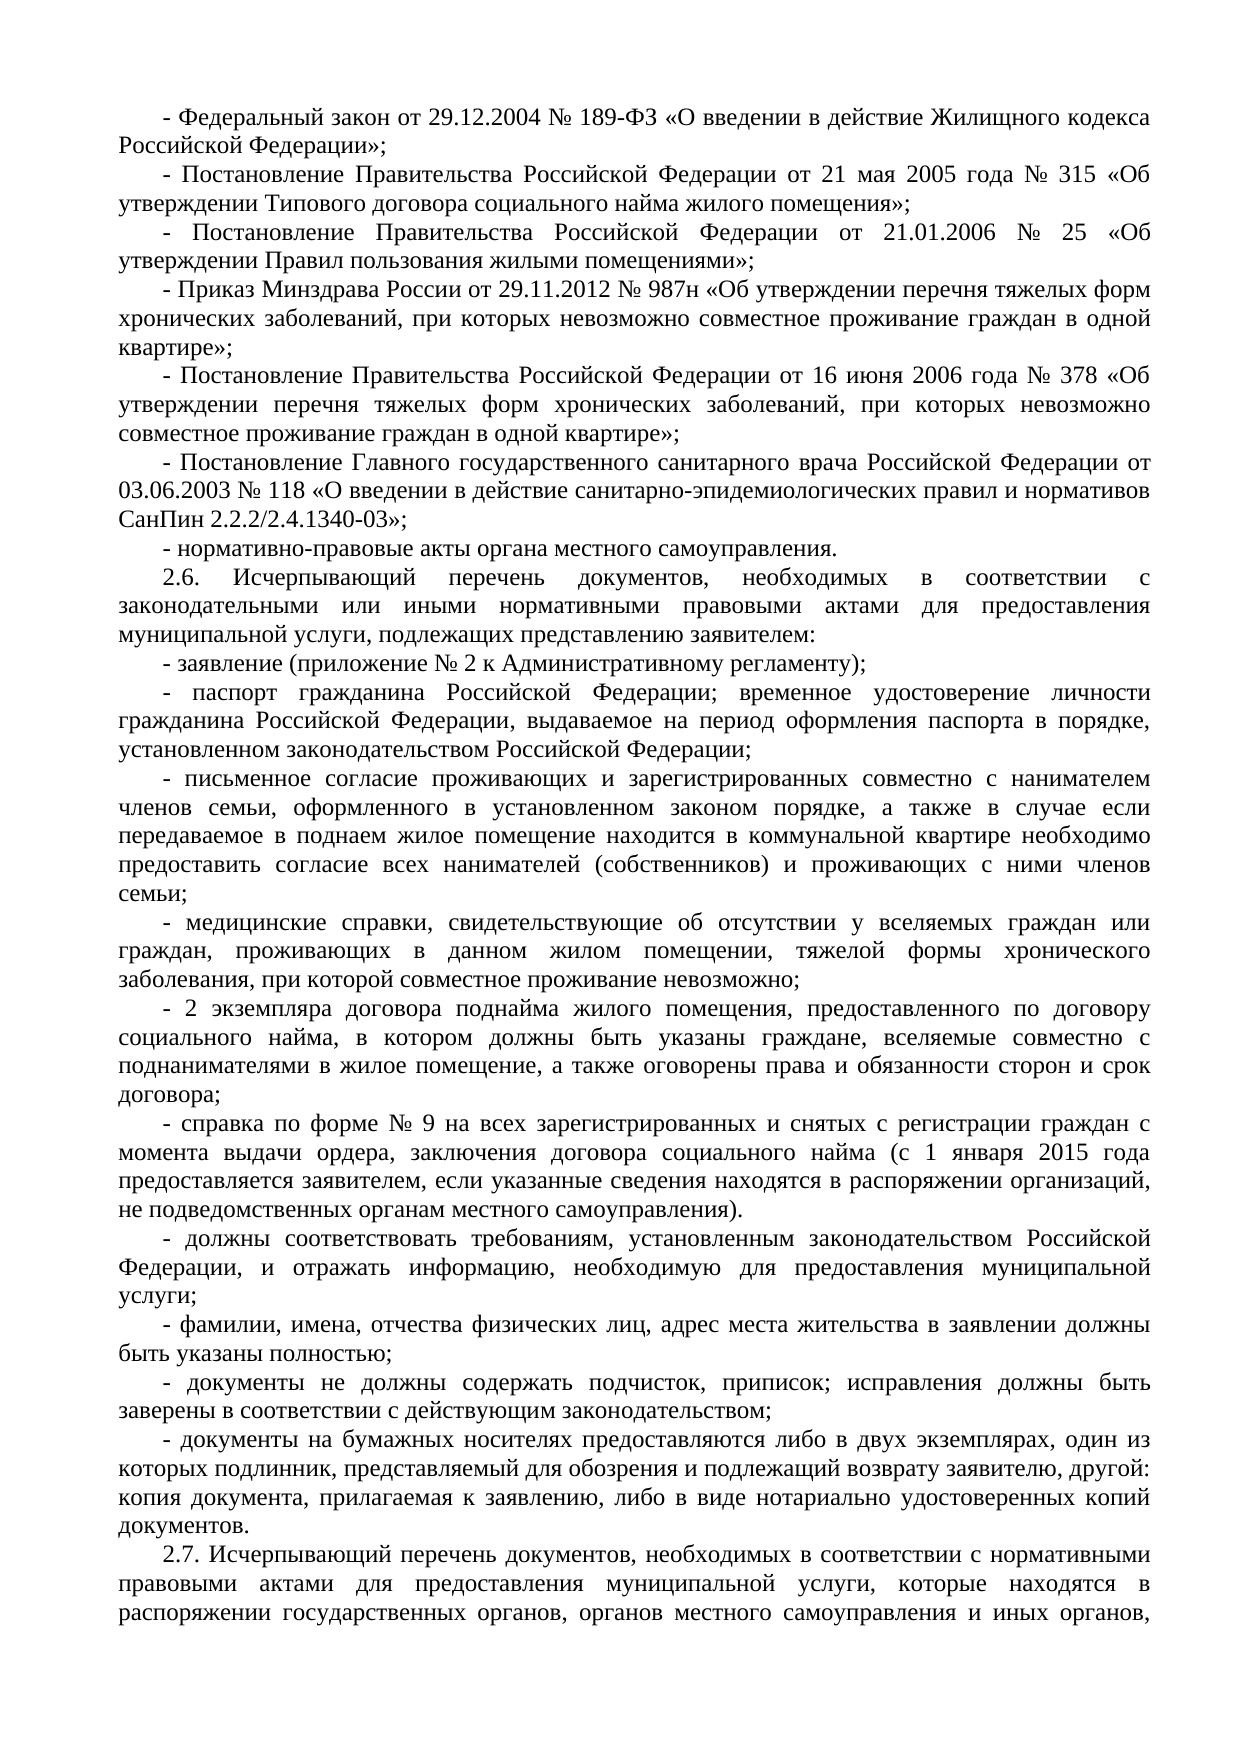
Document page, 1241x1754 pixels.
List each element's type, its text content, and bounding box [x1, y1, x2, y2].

text - документы на бумажных носителях предоставляются либо в двух экземплярах, один из которых подлинник, представляемый для обозрения и подлежащий возврату заявителю, другой: копия документа, прилагаемая к заявлению, либо в виде нотариально удостоверенных копий документов. [118, 1424, 1152, 1539]
text - документы не должны содержать подчисток, приписок; исправления должны быть заверены в соответствии с действующим законодательством; [118, 1367, 1152, 1424]
text - нормативно-правовые акты органа местного самоуправления. [118, 533, 1152, 562]
text - Постановление Главного государственного санитарного врача Российской Федерации от 03.06.2003 № 118 «О введении в действие санитарно-эпидемиологических правил и нормативов СанПин 2.2.2/2.4.1340-03»; [118, 447, 1152, 533]
text - медицинские справки, свидетельствующие об отсутствии у вселяемых граждан или граждан, проживающих в данном жилом помещении, тяжелой формы хронического заболевания, при которой совместное проживание невозможно; [118, 907, 1152, 993]
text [118, 1539, 1152, 1626]
text - Постановление Правительства Российской Федерации от 16 июня 2006 года № 378 «Об утверждении перечня тяжелых форм хронических заболеваний, при которых невозможно совместное проживание граждан в одной квартире»; [118, 361, 1152, 447]
text - справка по форме № 9 на всех зарегистрированных и снятых с регистрации граждан с момента выдачи ордера, заключения договора социального найма (с 1 января 2015 года предоставляется заявителем, если указанные сведения находятся в распоряжении организаций, не подведомственных органам местного самоуправления). [118, 1108, 1152, 1223]
text 2.6. Исчерпывающий перечень документов, необходимых в соответствии с законодательными или иными нормативными правовыми актами для предоставления муниципальной услуги, подлежащих представлению заявителем: [118, 562, 1152, 648]
text - фамилии, имена, отчества физических лиц, адрес места жительства в заявлении должны быть указаны полностью; [118, 1309, 1152, 1367]
text - письменное согласие проживающих и зарегистрированных совместно с нанимателем членов семьи, оформленного в установленном законом порядке, а также в случае если передаваемое в поднаем жилое помещение находится в коммунальной квартире необходимо предоставить согласие всех нанимателей (собственников) и проживающих с ними членов семьи; [118, 763, 1152, 907]
text - Приказ Минздрава России от 29.11.2012 № 987н «Об утверждении перечня тяжелых форм хронических заболеваний, при которых невозможно совместное проживание граждан в одной квартире»; [118, 274, 1152, 361]
text - 2 экземпляра договора поднайма жилого помещения, предоставленного по договору социального найма, в котором должны быть указаны граждане, вселяемые совместно с поднанимателями в жилое помещение, а также оговорены права и обязанности сторон и срок договора; [118, 993, 1152, 1108]
text - паспорт гражданина Российской Федерации; временное удостоверение личности гражданина Российской Федерации, выдаваемое на период оформления паспорта в порядке, установленном законодательством Российской Федерации; [118, 677, 1152, 763]
text - заявление (приложение № 2 к Административному регламенту); [118, 648, 1152, 677]
text - должны соответствовать требованиям, установленным законодательством Российской Федерации, и отражать информацию, необходимую для предоставления муниципальной услуги; [118, 1223, 1152, 1309]
text - Постановление Правительства Российской Федерации от 21.01.2006 № 25 «Об утверждении Правил пользования жилыми помещениями»; [118, 217, 1152, 274]
text - Федеральный закон от 29.12.2004 № 189-ФЗ «О введении в действие Жилищного кодекса Российской Федерации»; [118, 102, 1152, 159]
text - Постановление Правительства Российской Федерации от 21 мая 2005 года № 315 «Об утверждении Типового договора социального найма жилого помещения»; [118, 159, 1152, 217]
